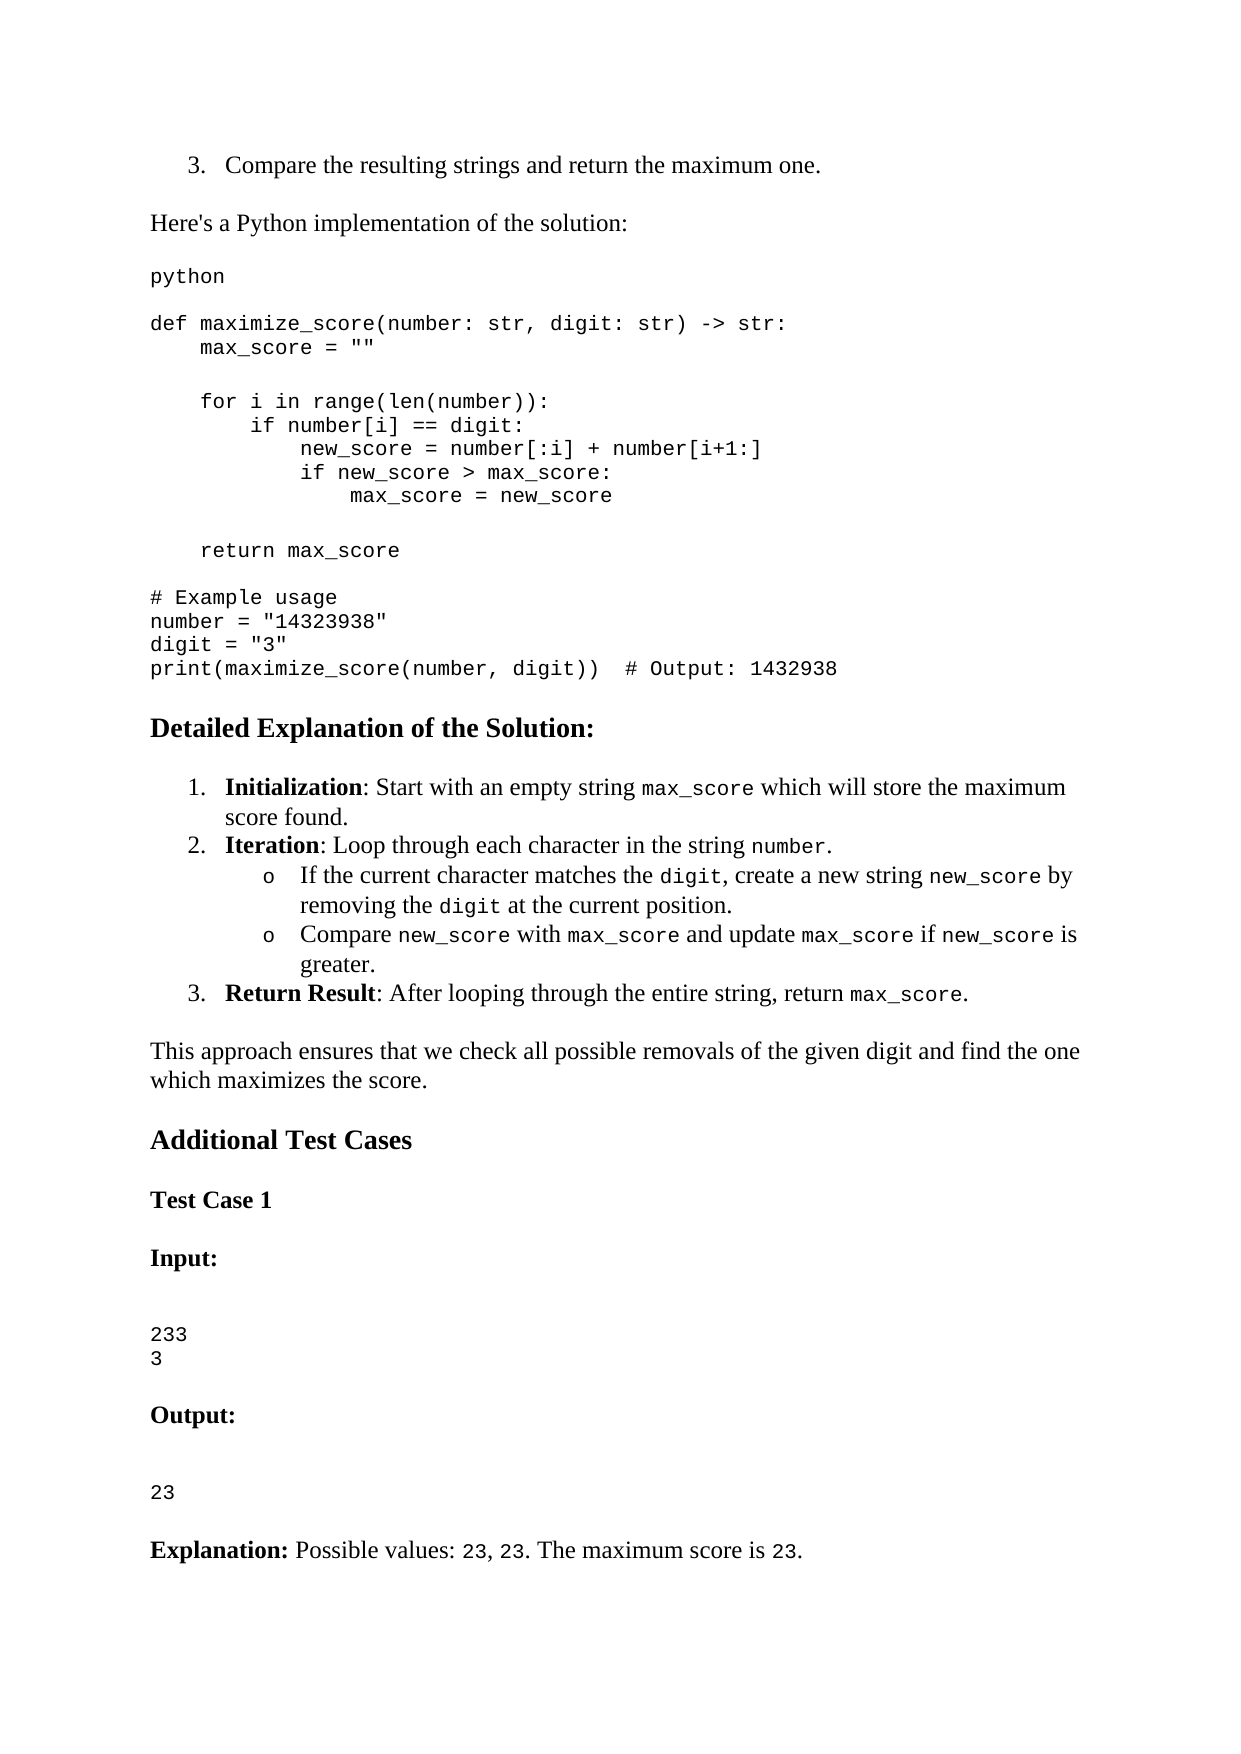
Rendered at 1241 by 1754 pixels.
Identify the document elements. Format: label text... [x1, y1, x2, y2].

text Here's a Python implementation of the solution: [150, 208, 1090, 237]
text max_score = new_score [150, 486, 1090, 509]
list Initialization: Start with an empty string max_score which will store the maximum score found. [187, 772, 1090, 831]
text Input: [150, 1243, 1090, 1271]
text digit = "3" [150, 634, 1090, 658]
text max_score = "" [150, 337, 1090, 360]
text new_score = number[:i] + number[i+1:] [150, 438, 1090, 462]
text 233 [150, 1324, 1090, 1348]
text 23 [150, 1482, 1090, 1506]
text # Example usage [150, 587, 1090, 611]
list Iteration: Loop through each character in the string number. [187, 831, 1090, 860]
text 3 [150, 1348, 1090, 1371]
text if number[i] == digit: [150, 414, 1090, 438]
text Additional Test Cases [150, 1123, 1090, 1156]
text Explanation: Possible values: 23, 23. The maximum score is 23. [150, 1535, 1090, 1564]
list Compare new_score with max_score and update max_score if new_score is greater. [262, 919, 1090, 978]
text Test Case 1 [150, 1185, 1090, 1213]
text Detailed Explanation of the Solution: [150, 711, 1090, 743]
list Compare the resulting strings and return the maximum one. [187, 150, 1090, 179]
text return max_score [150, 540, 1090, 563]
list Return Result: After looping through the entire string, return max_score. [187, 978, 1090, 1007]
text number = "14323938" [150, 611, 1090, 634]
text Output: [150, 1401, 1090, 1429]
text This approach ensures that we check all possible removals of the given digit and find the one which maximizes the score. [150, 1036, 1090, 1094]
text for i in range(len(number)): [150, 391, 1090, 414]
text print(maximize_score(number, digit)) # Output: 1432938 [150, 658, 1090, 682]
text if new_score > max_score: [150, 462, 1090, 486]
text python [150, 266, 1090, 289]
list If the current character matches the digit, create a new string new_score by removing the digit at the current position. [262, 860, 1090, 919]
text def maximize_score(number: str, digit: str) -> str: [150, 313, 1090, 337]
